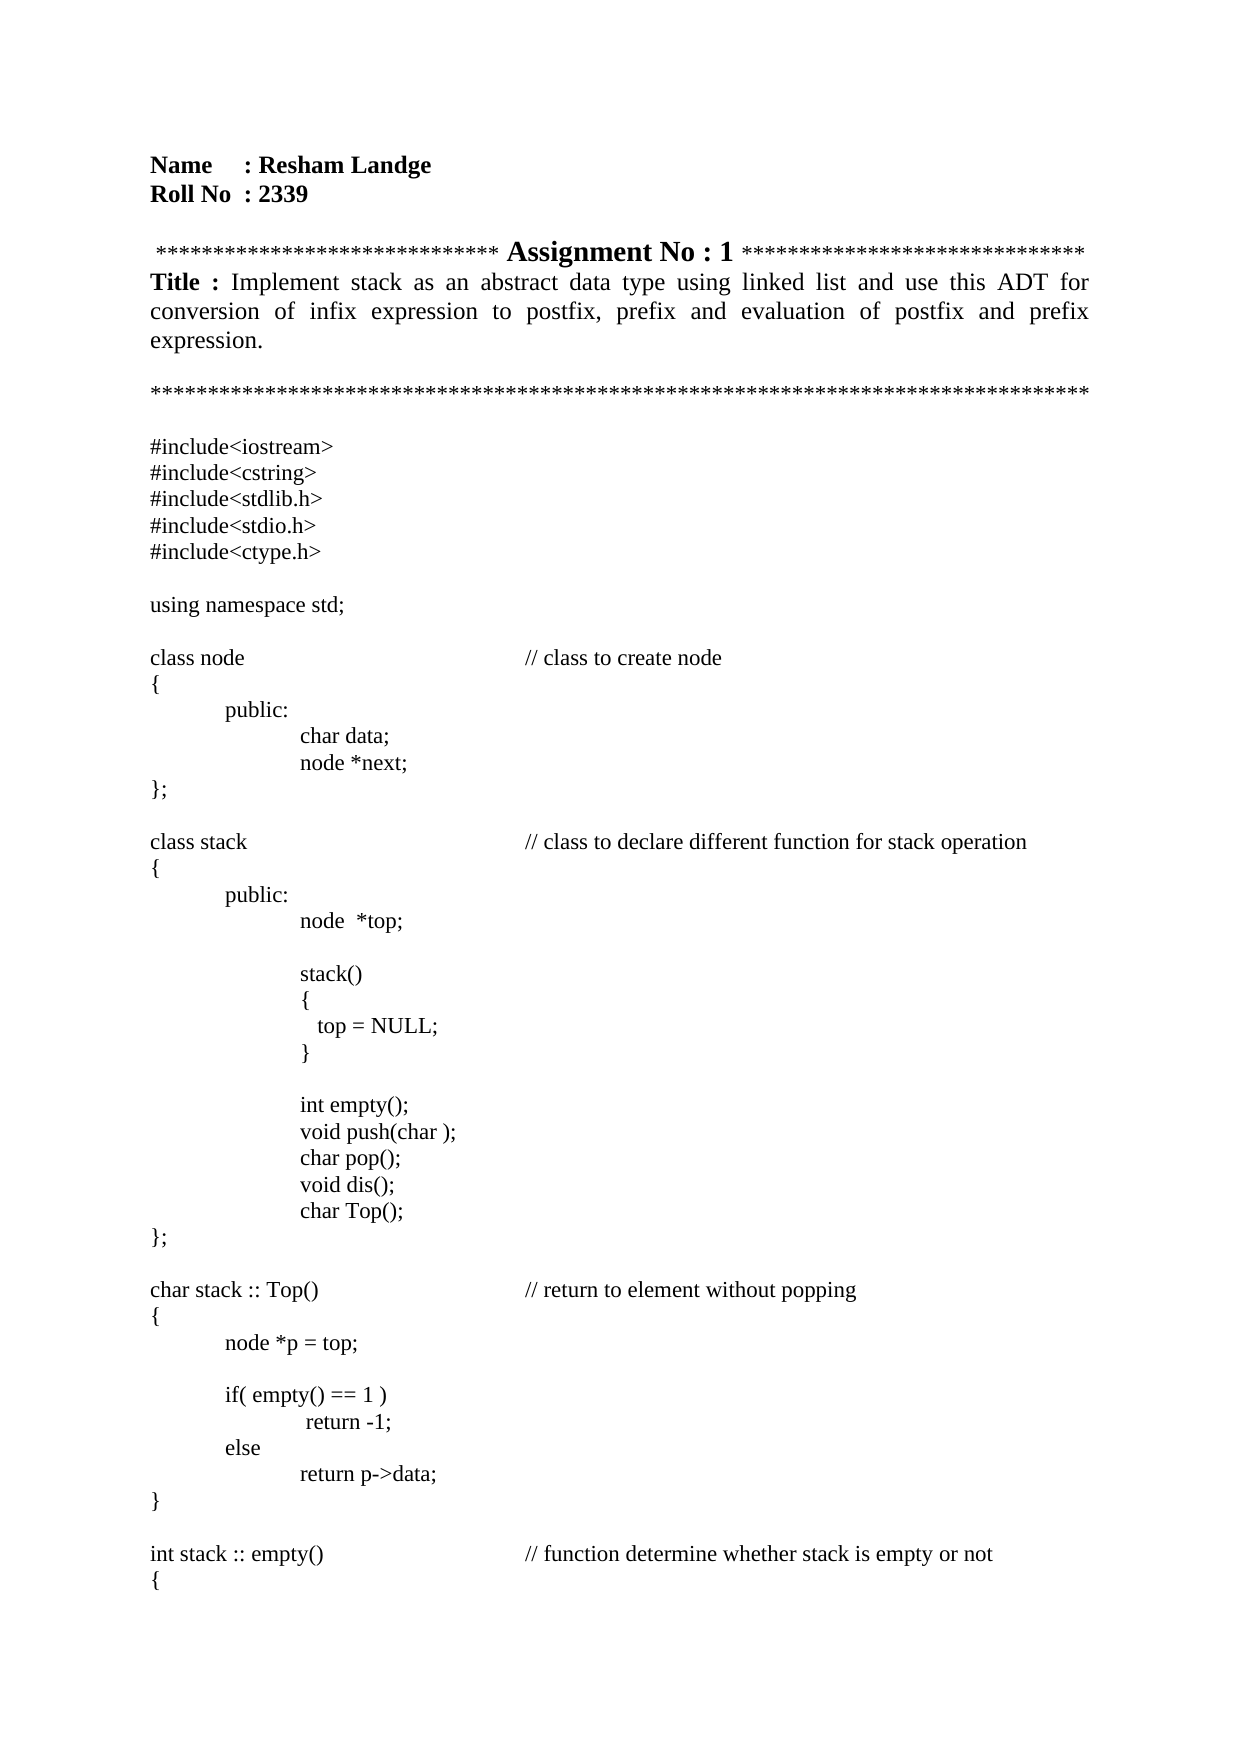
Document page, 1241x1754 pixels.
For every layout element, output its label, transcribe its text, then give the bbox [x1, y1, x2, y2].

text } [150, 1039, 1090, 1065]
text if( empty() == 1 ) [150, 1381, 1090, 1408]
text Title : Implement stack as an abstract data type using linked list and use this ADT for conversion of infix expression to postfix, prefix and evaluation of postfix and prefix expression. [150, 267, 1090, 354]
text void dis(); [150, 1171, 1090, 1197]
text int empty(); [150, 1092, 1090, 1118]
text char Top(); [150, 1197, 1090, 1223]
text class stack // class to declare different function for stack operation [150, 828, 1090, 854]
text int stack :: empty() // function determine whether stack is empty or not [150, 1539, 1090, 1566]
text class node // class to create node [150, 643, 1090, 670]
text stack() [225, 960, 1090, 986]
text { [150, 986, 1090, 1012]
text { [150, 1302, 1090, 1329]
text char stack :: Top() // return to element without popping [150, 1276, 1090, 1302]
text node *next; [150, 749, 1090, 775]
text public: [150, 881, 1090, 907]
text return p->data; [150, 1461, 1090, 1487]
text #include<stdlib.h> [150, 485, 1090, 512]
text #include<stdio.h> [150, 512, 1090, 538]
text { [150, 670, 1090, 696]
text ****************************** Assignment No : 1 ****************************** [150, 234, 1090, 267]
text { [150, 1566, 1090, 1592]
text char pop(); [150, 1144, 1090, 1171]
text top = NULL; [150, 1012, 1090, 1039]
text ********************************************************************************** [150, 380, 1090, 406]
text else [150, 1434, 1090, 1461]
text Name : Resham Landge [150, 150, 1090, 179]
text node *p = top; [150, 1329, 1090, 1355]
text Roll No : 2339 [150, 179, 1090, 207]
text public: [150, 696, 1090, 723]
text using namespace std; [150, 591, 1090, 617]
text return -1; [150, 1408, 1090, 1434]
text { [150, 854, 1090, 881]
text node *top; [150, 907, 1090, 933]
text void push(char ); [150, 1118, 1090, 1144]
text #include<ctype.h> [150, 538, 1090, 564]
text char data; [150, 723, 1090, 749]
text }; [150, 775, 1090, 802]
text #include<cstring> [150, 459, 1090, 485]
text } [150, 1487, 1090, 1513]
text #include<iostream> [150, 433, 1090, 459]
text }; [150, 1223, 1090, 1250]
